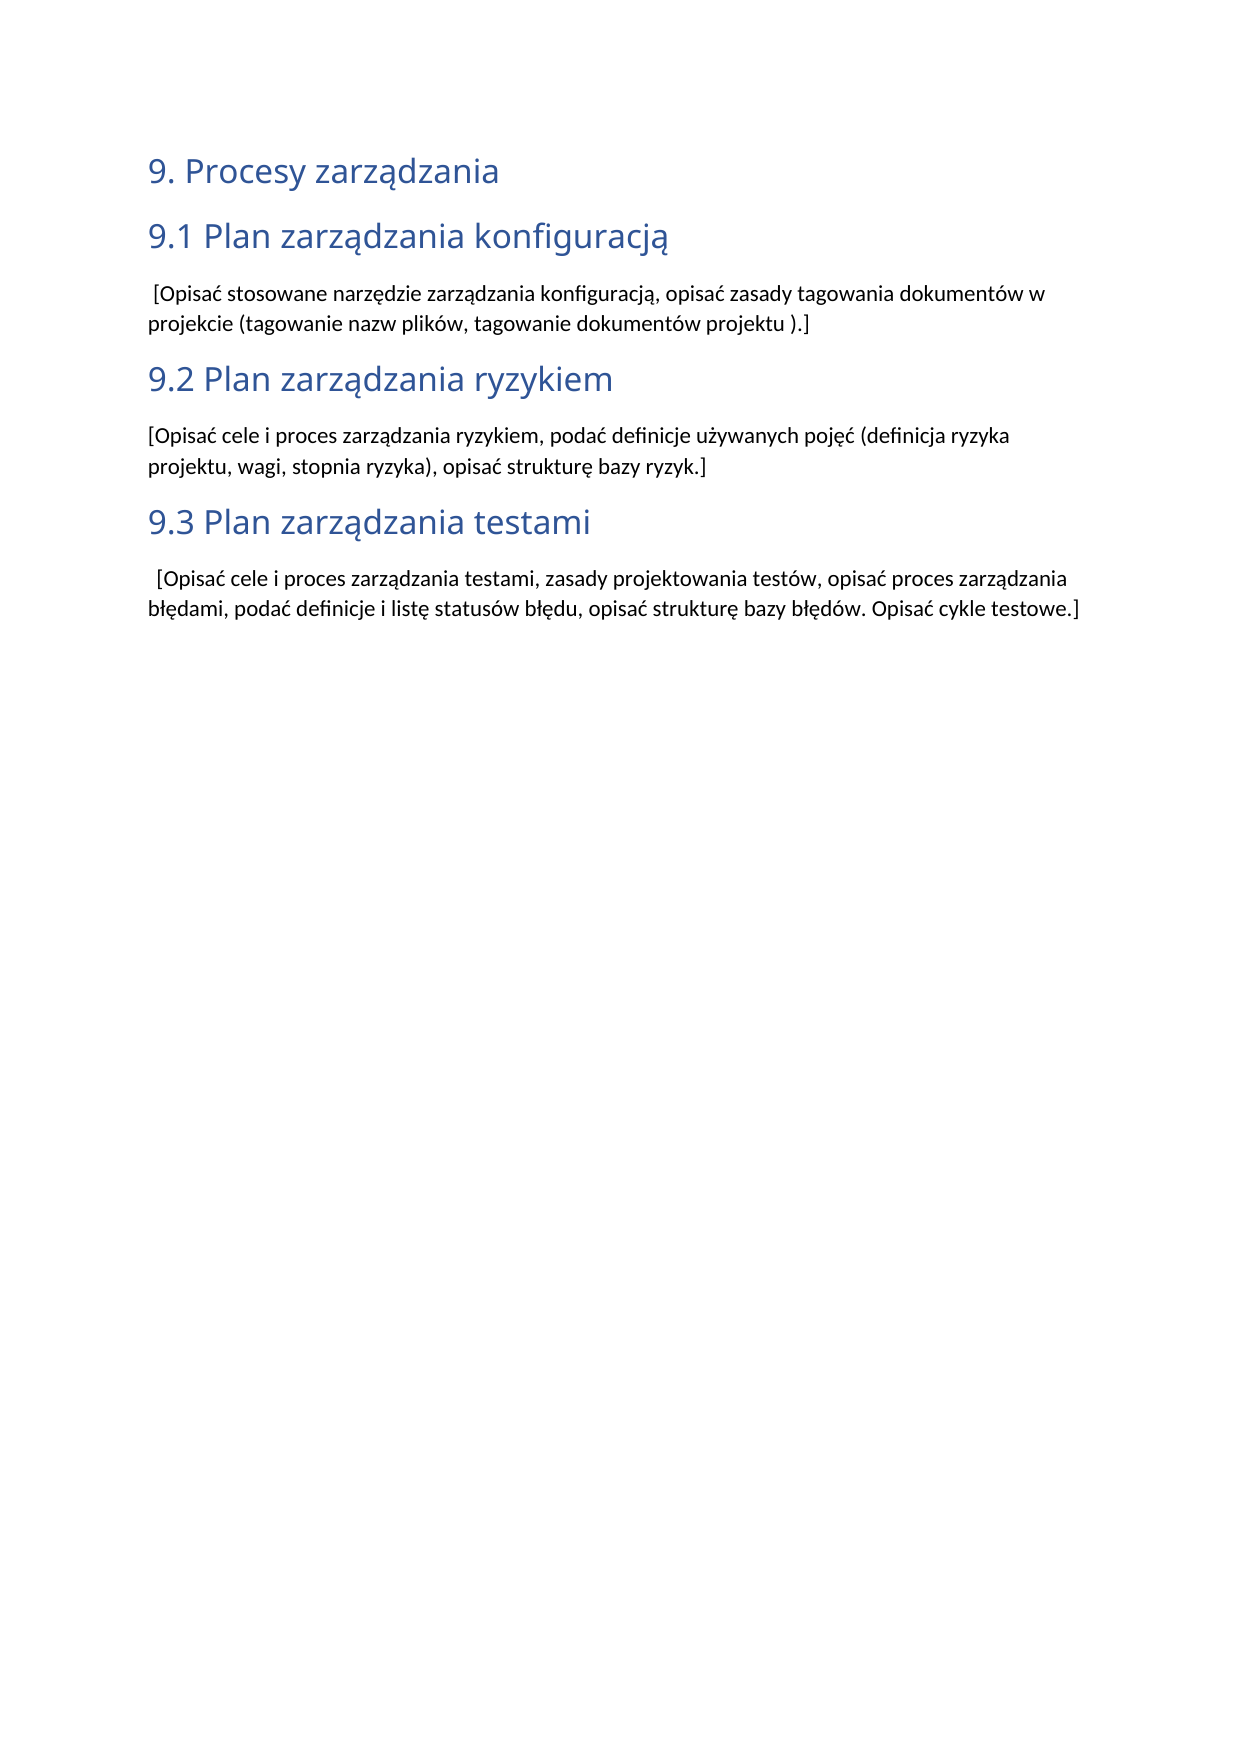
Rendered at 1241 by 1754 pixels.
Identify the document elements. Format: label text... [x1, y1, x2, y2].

text 9. Procesy zarządzania [148, 148, 1093, 193]
text 9.2 Plan zarządzania ryzykiem [148, 356, 1093, 401]
text [Opisać cele i proces zarządzania testami, zasady projektowania testów, opisać proces zarządzania błędami, podać definicje i listę statusów błędu, opisać strukturę bazy błędów. Opisać cykle testowe.] [148, 564, 1093, 622]
text [Opisać cele i proces zarządzania ryzykiem, podać definicje używanych pojęć (definicja ryzyka projektu, wagi, stopnia ryzyka), opisać strukturę bazy ryzyk.] [148, 422, 1093, 480]
text 9.1 Plan zarządzania konfiguracją [148, 213, 1093, 259]
text [Opisać stosowane narzędzie zarządzania konfiguracją, opisać zasady tagowania dokumentów w projekcie (tagowanie nazw plików, tagowanie dokumentów projektu ).] [148, 279, 1093, 337]
text 9.3 Plan zarządzania testami [148, 499, 1093, 544]
